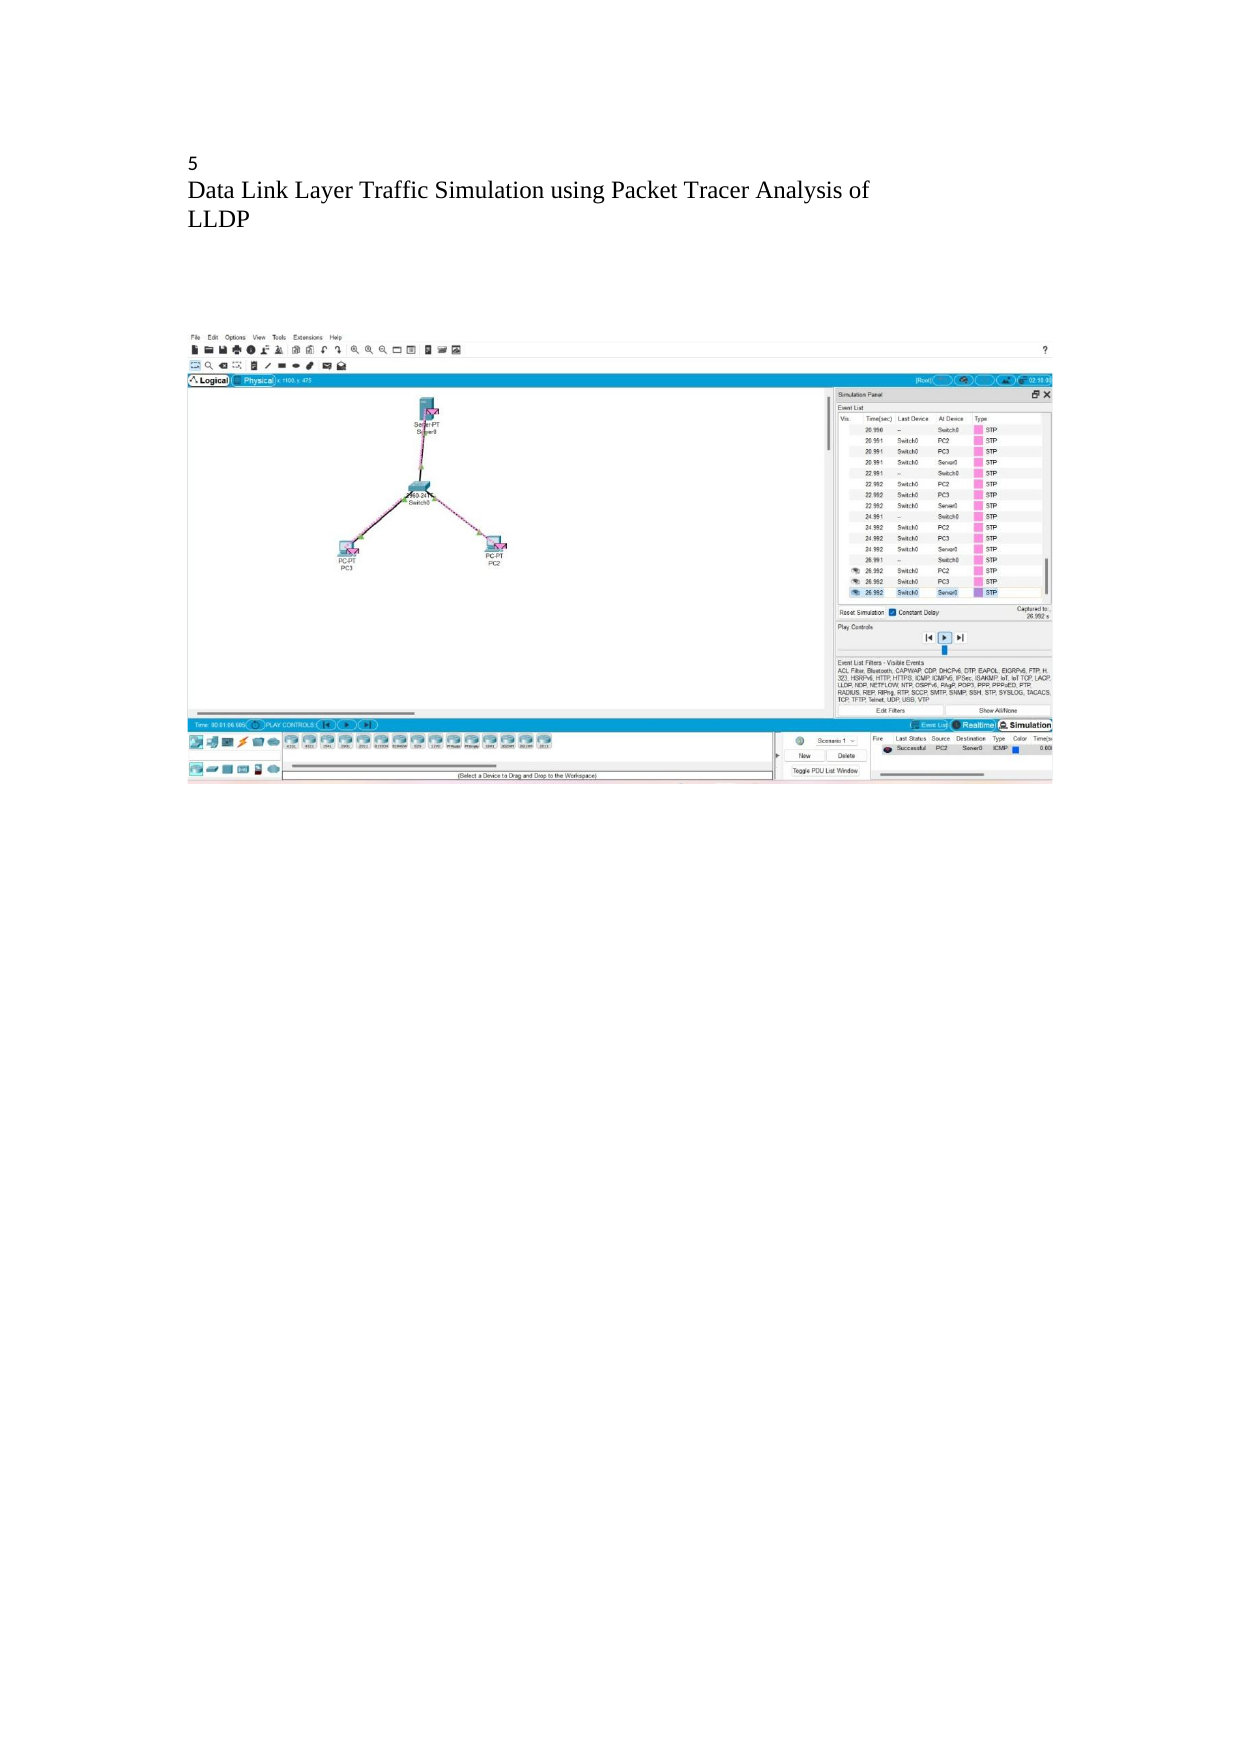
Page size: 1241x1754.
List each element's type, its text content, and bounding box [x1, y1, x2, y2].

text Data Link Layer Traffic Simulation using Packet Tracer Analysis of [187, 175, 1053, 204]
picture [196, 723, 208, 727]
text LLDP [187, 204, 1053, 233]
picture [265, 722, 281, 728]
picture [212, 723, 246, 728]
text 5 [187, 150, 1053, 175]
picture [187, 334, 1053, 784]
picture [284, 722, 317, 727]
